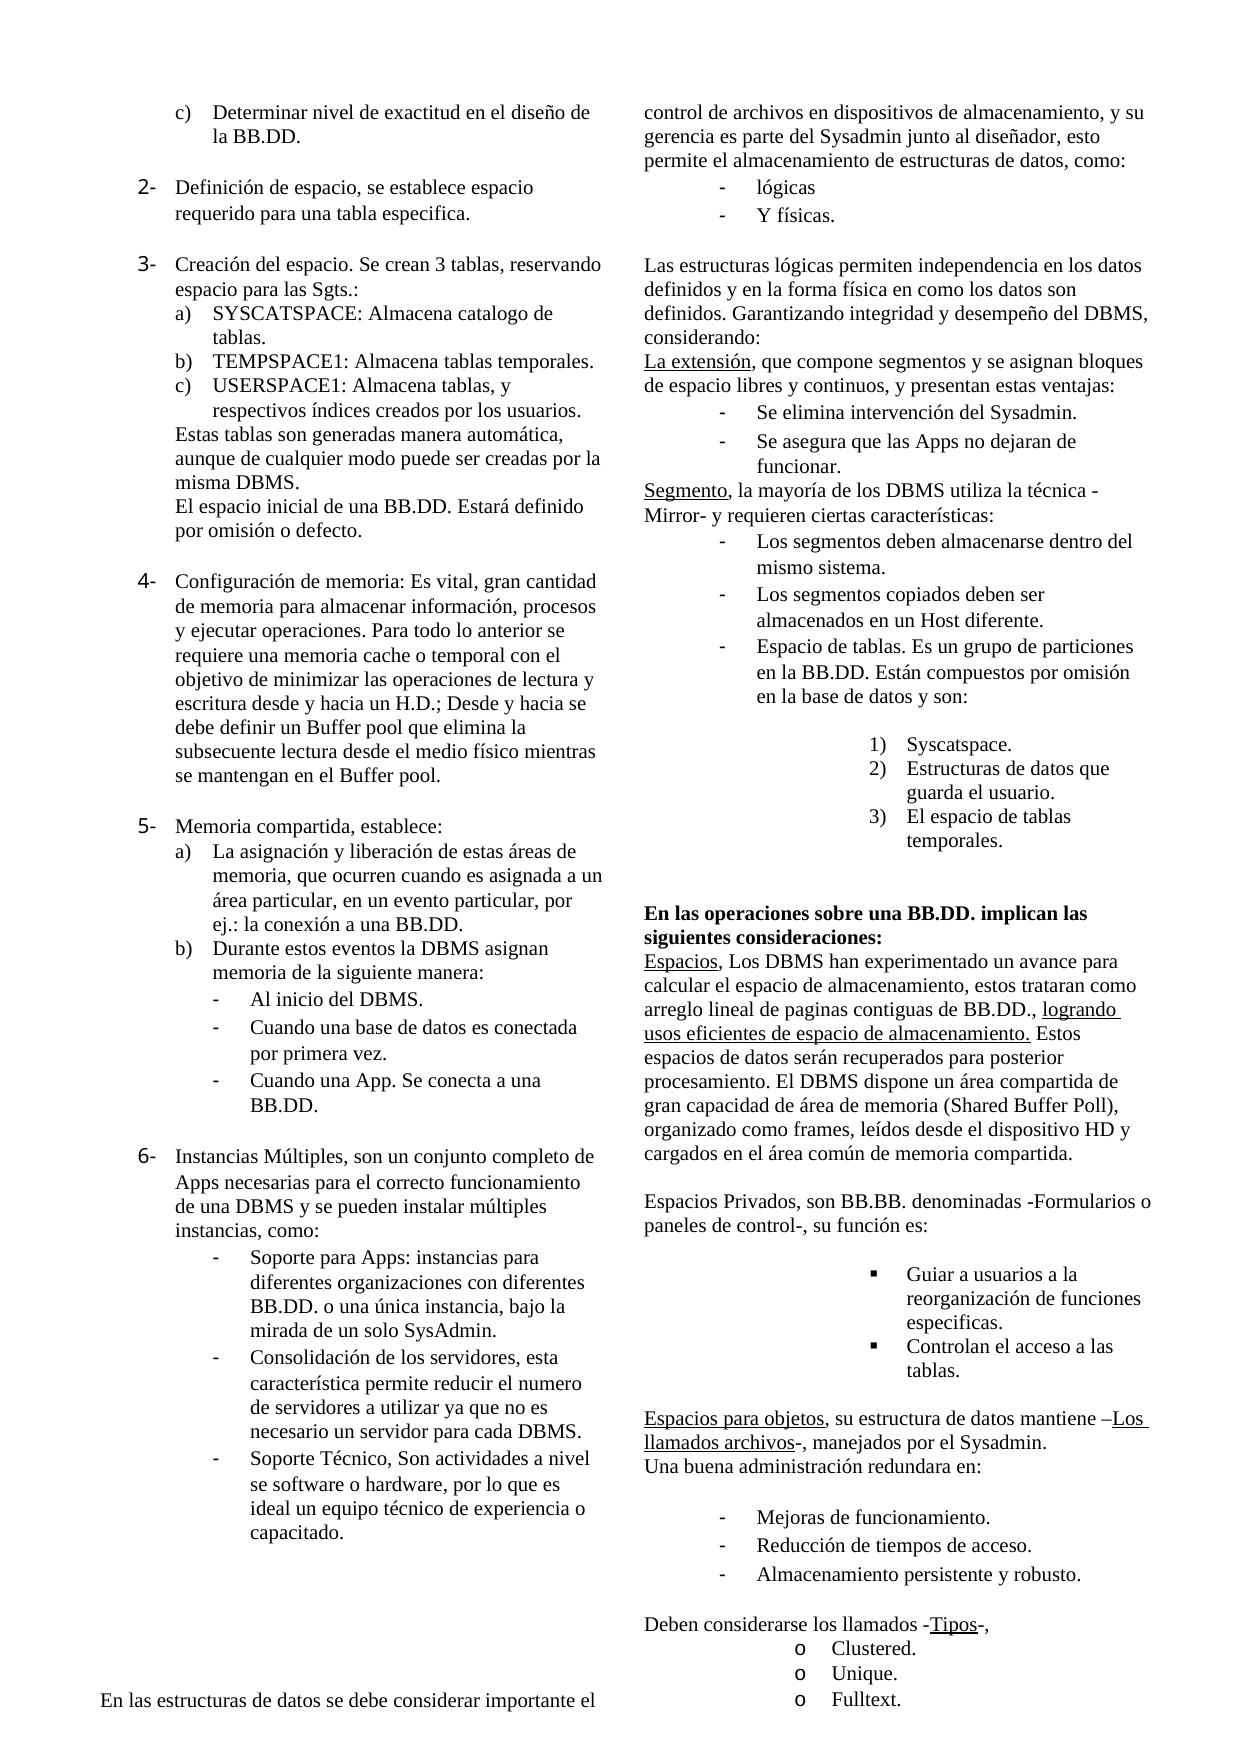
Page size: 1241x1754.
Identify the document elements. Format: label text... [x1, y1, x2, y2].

list Clustered. [794, 1636, 1155, 1661]
list Unique. [794, 1661, 1155, 1687]
text La extensión, que compone segmentos y se asignan bloques de espacio libres y continuos, y presentan estas ventajas: [644, 349, 1155, 397]
list Soporte para Apps: instancias para diferentes organizaciones con diferentes BB.DD. o una única instancia, bajo la mirada de un solo SysAdmin. [212, 1242, 603, 1342]
list Espacio de tablas. Es un grupo de particiones en la BB.DD. Están compuestos por omisión en la base de datos y son: [719, 632, 1155, 708]
text En las estructuras de datos se debe considerar importante el control de archivos en dispositivos de almacenamiento, y su gerencia es parte del Sysadmin junto al diseñador, esto permite el almacenamiento de estructuras de datos, como: [644, 100, 1155, 172]
list Creación del espacio. Se crean 3 tablas, reservando espacio para las Sgts.: [137, 249, 603, 301]
list Syscatspace. [869, 732, 1155, 756]
list USERSPACE1: Almacena tablas, y respectivos índices creados por los usuarios. [175, 373, 603, 422]
text Deben considerarse los llamados -Tipos-, [644, 1612, 1155, 1636]
list Configuración de memoria: Es vital, gran cantidad de memoria para almacenar información, procesos y ejecutar operaciones. Para todo lo anterior se requiere una memoria cache o temporal con el objetivo de minimizar las operaciones de lectura y escritura desde y hacia un H.D.; Desde y hacia se debe definir un Buffer pool que elimina la subsecuente lectura desde el medio físico mientras se mantengan en el Buffer pool. [137, 566, 603, 787]
list SYSCATSPACE: Almacena catalogo de tablas. [175, 301, 603, 349]
list Durante estos eventos la DBMS asignan memoria de la siguiente manera: [175, 936, 603, 984]
list Soporte Técnico, Son actividades a nivel se software o hardware, por lo que es ideal un equipo técnico de experiencia o capacitado. [212, 1443, 603, 1544]
list Memoria compartida, establece: [137, 811, 603, 839]
list El espacio de tablas temporales. [869, 804, 1155, 852]
list Determinar nivel de exactitud en el diseño de la BB.DD. [175, 100, 603, 148]
text Segmento, la mayoría de los DBMS utiliza la técnica -Mirror- y requieren ciertas características: [644, 478, 1155, 527]
list La asignación y liberación de estas áreas de memoria, que ocurren cuando es asignada a un área particular, en un evento particular, por ej.: la conexión a una BB.DD. [175, 839, 603, 936]
list TEMPSPACE1: Almacena tablas temporales. [175, 349, 603, 373]
list Estructuras de datos que guarda el usuario. [869, 756, 1155, 804]
list Al inicio del DBMS. [212, 984, 603, 1012]
list Cuando una base de datos es conectada por primera vez. [212, 1012, 603, 1065]
list Consolidación de los servidores, esta característica permite reducir el numero de servidores a utilizar ya que no es necesario un servidor para cada DBMS. [212, 1342, 603, 1443]
text El espacio inicial de una BB.DD. Estará definido por omisión o defecto. [175, 494, 603, 542]
list Instancias Múltiples, son un conjunto completo de Apps necesarias para el correcto funcionamiento de una DBMS y se pueden instalar múltiples instancias, como: [137, 1141, 603, 1242]
text En las operaciones sobre una BB.DD. implican las siguientes consideraciones: [644, 901, 1155, 949]
list Mejoras de funcionamiento. [719, 1502, 1155, 1531]
list Cuando una App. Se conecta a una BB.DD. [212, 1065, 603, 1117]
list Guiar a usuarios a la reorganización de funciones especificas. [869, 1262, 1155, 1334]
text Espacios Privados, son BB.BB. denominadas -Formularios o paneles de control-, su función es: [644, 1189, 1155, 1237]
list Fulltext. [794, 1687, 1155, 1713]
list Se asegura que las Apps no dejaran de funcionar. [719, 426, 1155, 478]
list Reducción de tiempos de acceso. [719, 1531, 1155, 1559]
list Se elimina intervención del Sysadmin. [719, 397, 1155, 426]
text Una buena administración redundara en: [644, 1454, 1155, 1478]
list Los segmentos copiados deben ser almacenados en un Host diferente. [719, 579, 1155, 632]
text Estas tablas son generadas manera automática, aunque de cualquier modo puede ser creadas por la misma DBMS. [175, 422, 603, 494]
text Espacios para objetos, su estructura de datos mantiene –Los llamados archivos-, manejados por el Sysadmin. [644, 1406, 1155, 1454]
list lógicas [719, 172, 1155, 201]
list Almacenamiento persistente y robusto. [719, 1559, 1155, 1587]
list Y físicas. [719, 201, 1155, 229]
list Los segmentos deben almacenarse dentro del mismo sistema. [719, 527, 1155, 579]
list Definición de espacio, se establece espacio requerido para una tabla especifica. [137, 172, 603, 225]
list Controlan el acceso a las tablas. [869, 1334, 1155, 1382]
text Espacios, Los DBMS han experimentado un avance para calcular el espacio de almacenamiento, estos trataran como arreglo lineal de paginas contiguas de BB.DD., logrando usos eficientes de espacio de almacenamiento. Estos espacios de datos serán recuperados para posterior procesamiento. El DBMS dispone un área compartida de gran capacidad de área de memoria (Shared Buffer Poll), organizado como frames, leídos desde el dispositivo HD y cargados en el área común de memoria compartida. [644, 949, 1155, 1165]
text Las estructuras lógicas permiten independencia en los datos definidos y en la forma física en como los datos son definidos. Garantizando integridad y desempeño del DBMS, considerando: [644, 253, 1155, 349]
